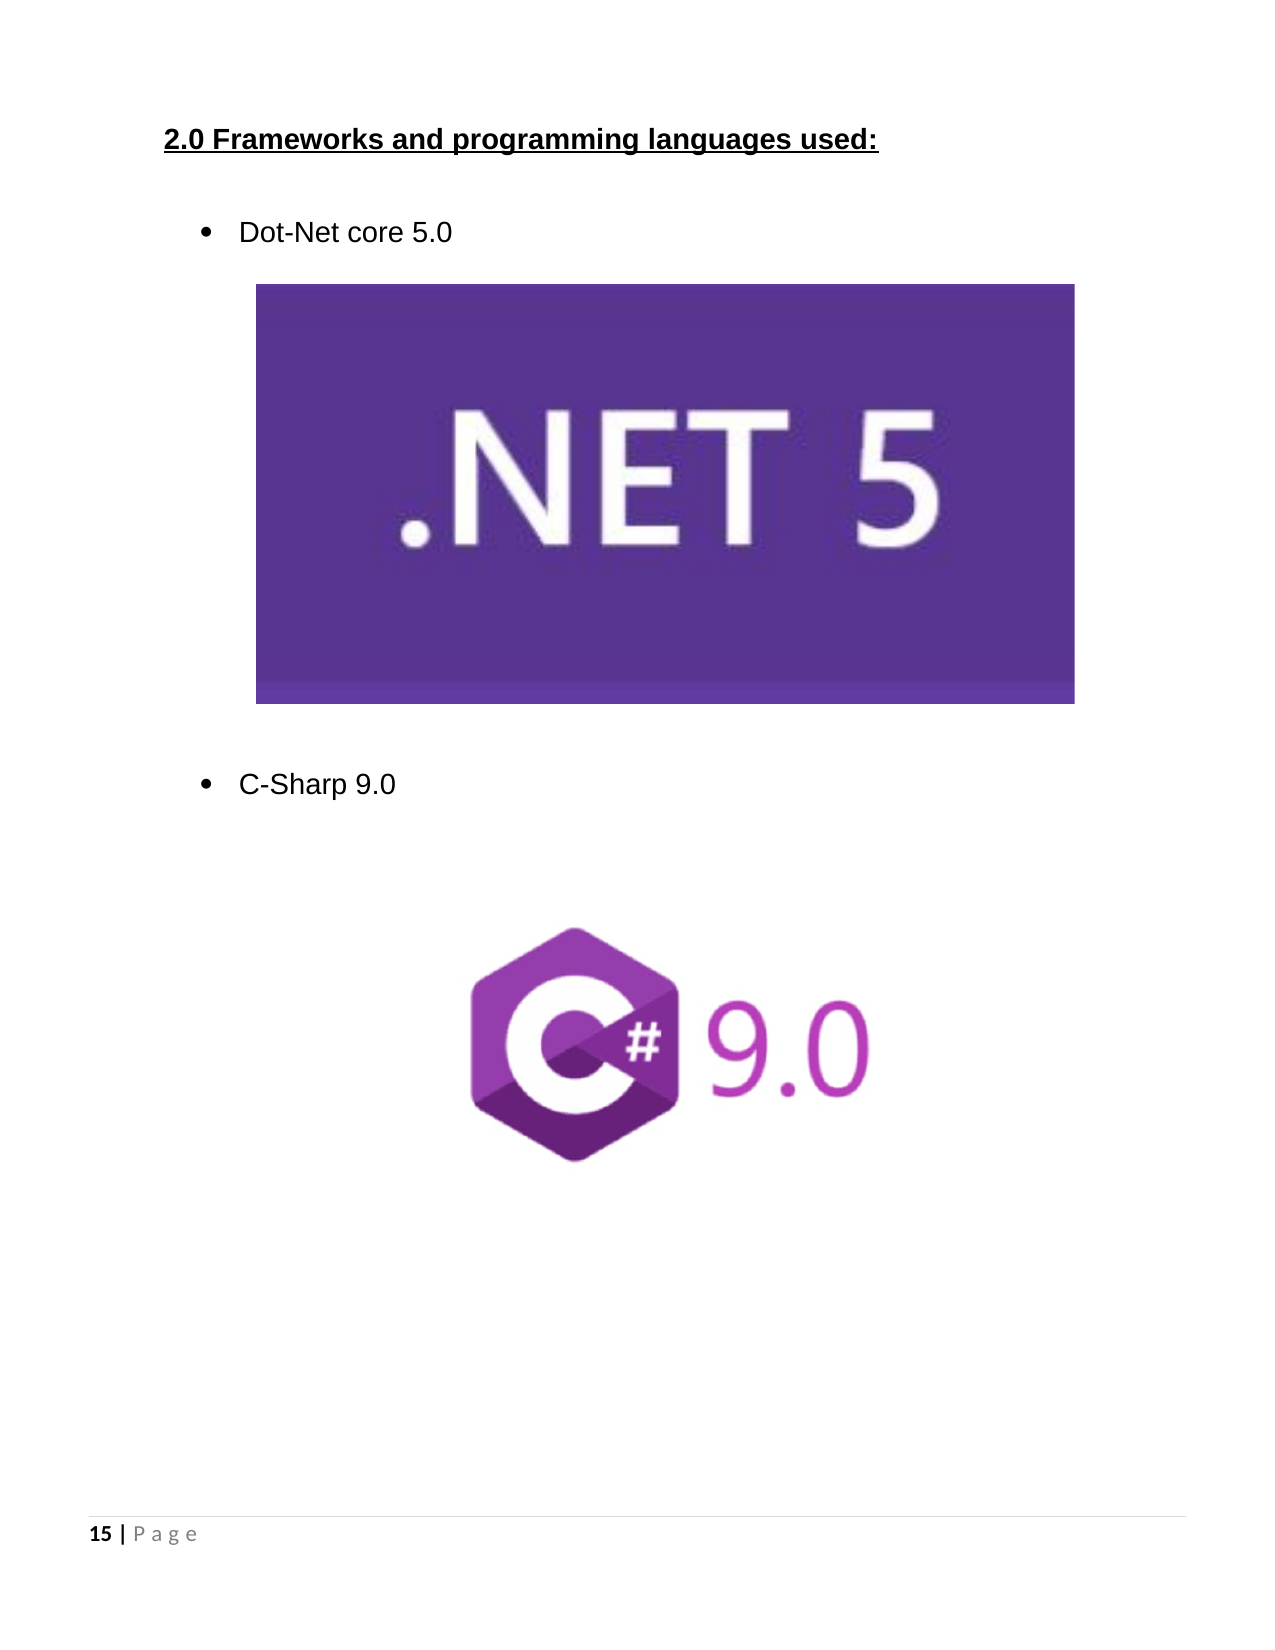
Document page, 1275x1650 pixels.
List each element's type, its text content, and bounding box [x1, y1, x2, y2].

list C-Sharp 9.0 [201, 767, 1186, 801]
text 2.0 Frameworks and programming languages used: [89, 122, 1186, 156]
list Dot-Net core 5.0 [201, 215, 1186, 249]
picture [250, 284, 1075, 700]
